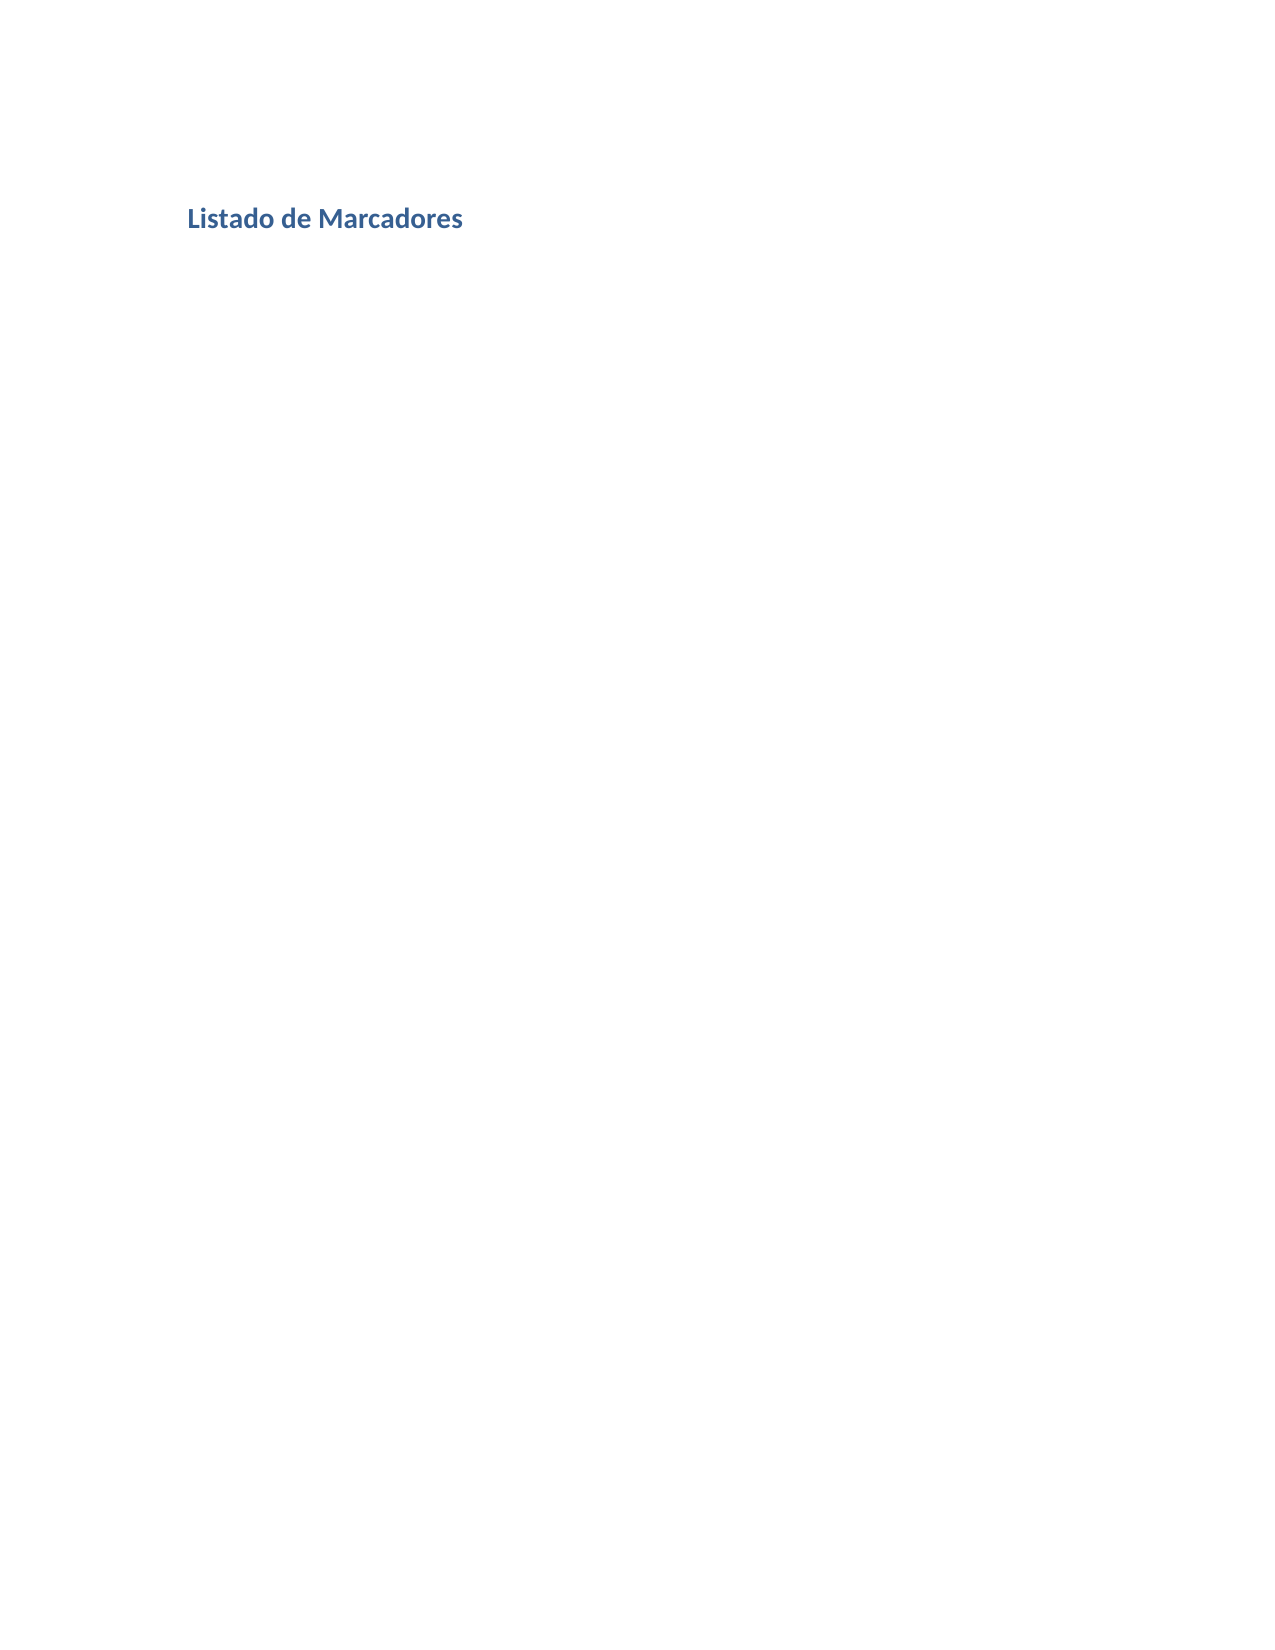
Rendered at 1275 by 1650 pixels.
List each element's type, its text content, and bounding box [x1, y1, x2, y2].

subtitle Listado de Marcadores [187, 200, 1087, 236]
